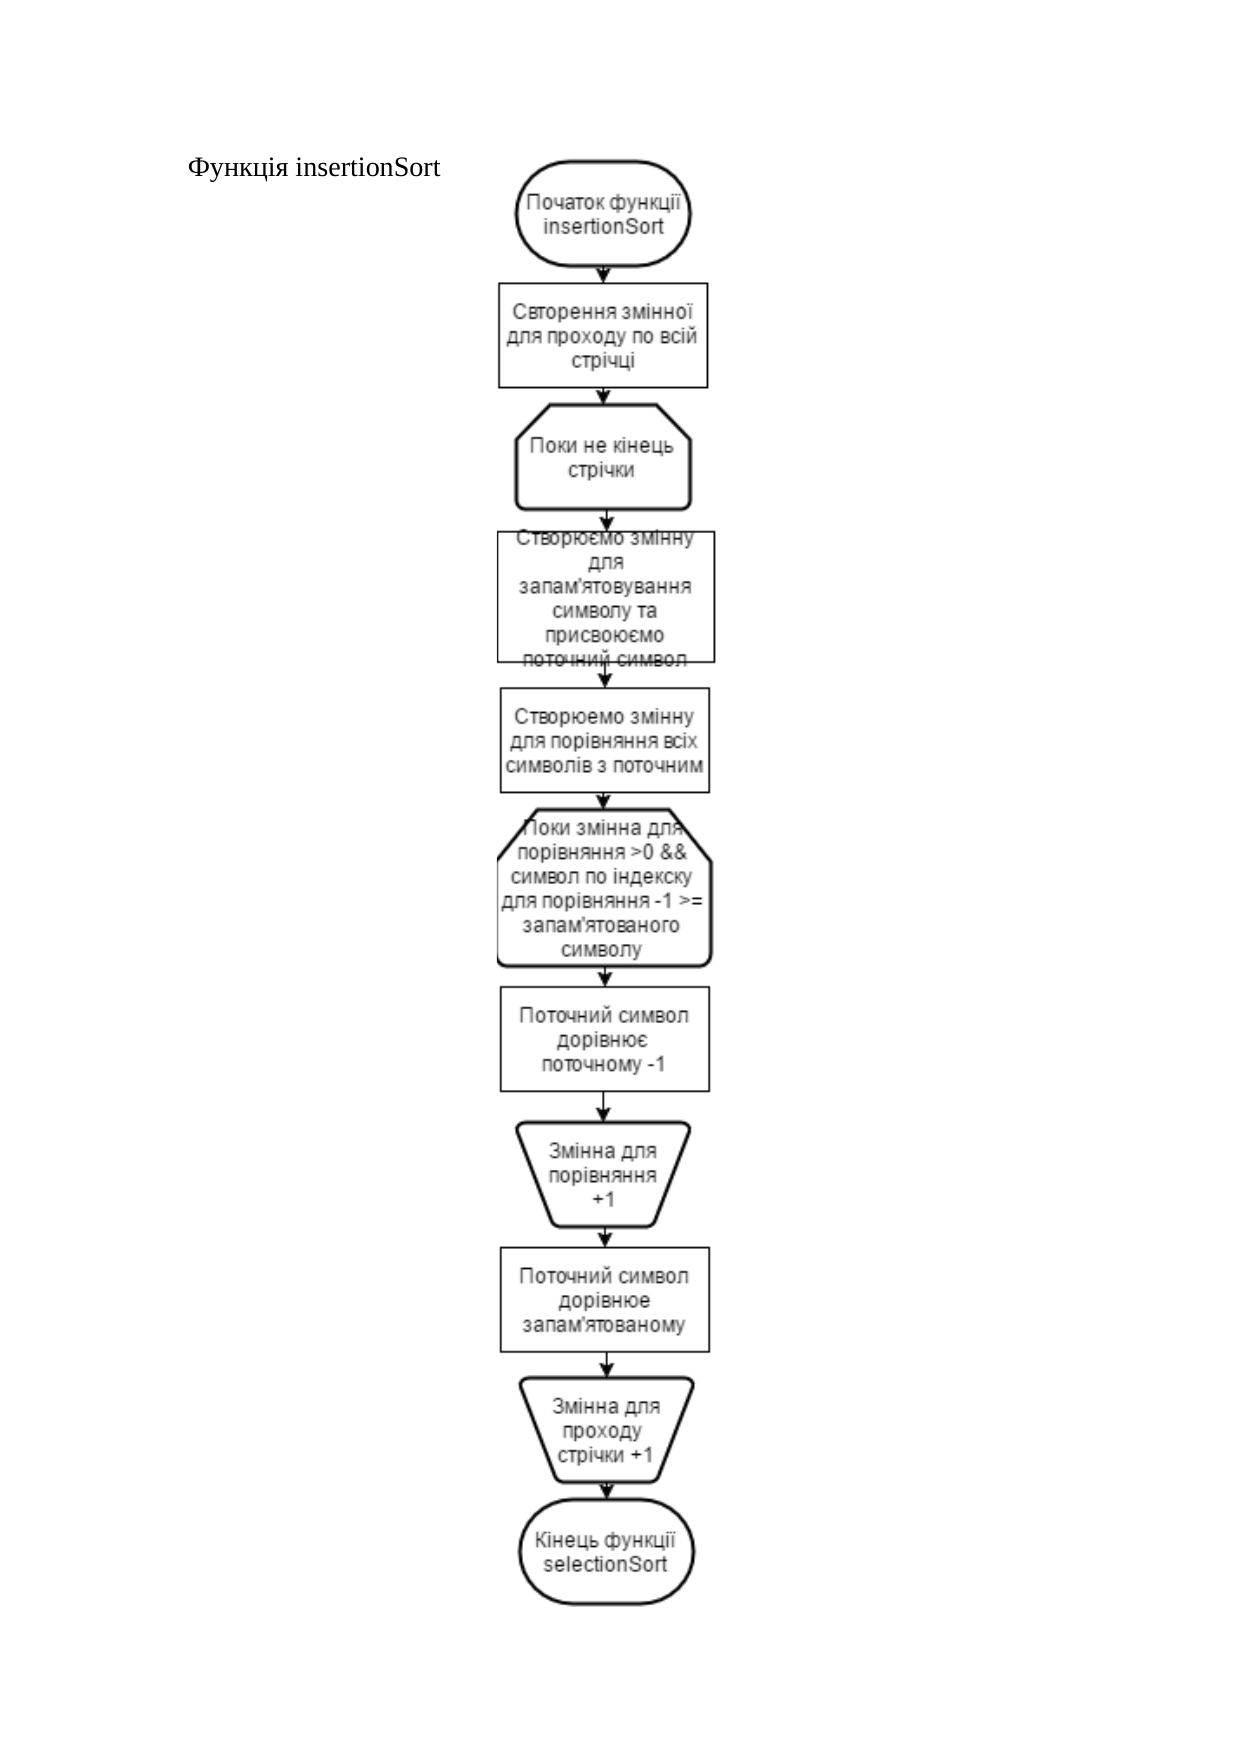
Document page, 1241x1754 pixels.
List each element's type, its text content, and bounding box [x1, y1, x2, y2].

text Функція insertionSort [187, 150, 1053, 182]
